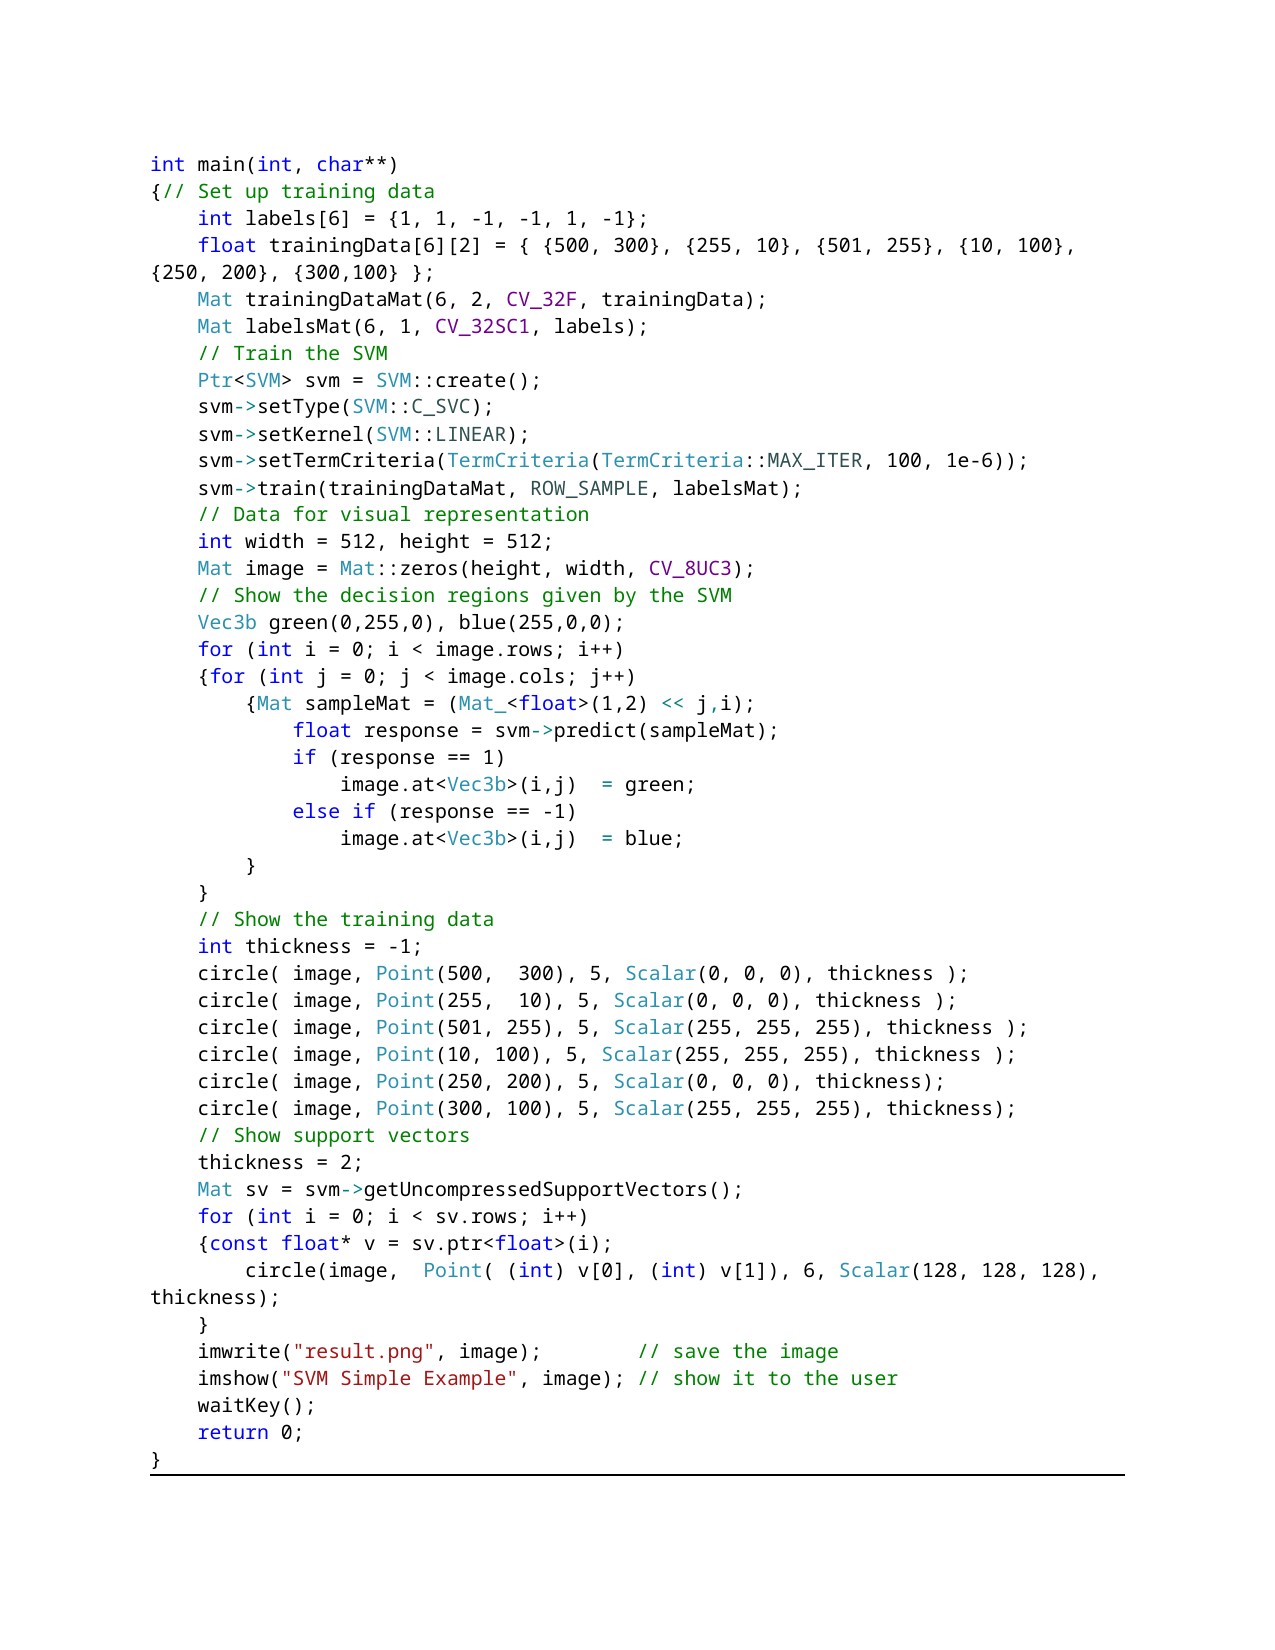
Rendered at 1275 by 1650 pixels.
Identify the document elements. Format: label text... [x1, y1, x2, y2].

text float trainingData[6][2] = { {500, 300}, {255, 10}, {501, 255}, {10, 100}, {250, 200}, {300,100} }; [150, 231, 1125, 285]
text svm->setType(SVM::C_SVC); [150, 393, 1125, 420]
text Mat sv = svm->getUncompressedSupportVectors(); [150, 1175, 1125, 1202]
text circle( image, Point(10, 100), 5, Scalar(255, 255, 255), thickness ); [150, 1040, 1125, 1067]
text } [150, 1445, 1125, 1474]
text // Show the decision regions given by the SVM [150, 582, 1125, 609]
text circle( image, Point(501, 255), 5, Scalar(255, 255, 255), thickness ); [150, 1013, 1125, 1040]
text thickness = 2; [150, 1148, 1125, 1175]
text if (response == 1) [150, 743, 1125, 771]
text int labels[6] = {1, 1, -1, -1, 1, -1}; [150, 204, 1125, 231]
text // Show the training data [150, 905, 1125, 932]
text circle( image, Point(255, 10), 5, Scalar(0, 0, 0), thickness ); [150, 986, 1125, 1013]
text return 0; [150, 1418, 1125, 1445]
text int thickness = -1; [150, 932, 1125, 959]
text {Mat sampleMat = (Mat_<float>(1,2) << j,i); [150, 689, 1125, 717]
text imwrite("result.png", image); // save the image [150, 1337, 1125, 1364]
text imshow("SVM Simple Example", image); // show it to the user [150, 1364, 1125, 1391]
text {for (int j = 0; j < image.cols; j++) [150, 663, 1125, 689]
text circle(image, Point( (int) v[0], (int) v[1]), 6, Scalar(128, 128, 128), thickness); [150, 1256, 1125, 1310]
text int width = 512, height = 512; [150, 528, 1125, 555]
text } [150, 1310, 1125, 1337]
text } [150, 878, 1125, 905]
text // Show support vectors [150, 1121, 1125, 1148]
text image.at<Vec3b>(i,j) = green; [150, 771, 1125, 797]
text svm->train(trainingDataMat, ROW_SAMPLE, labelsMat); [150, 474, 1125, 501]
text Ptr<SVM> svm = SVM::create(); [150, 366, 1125, 393]
text Mat labelsMat(6, 1, CV_32SC1, labels); [150, 312, 1125, 339]
text for (int i = 0; i < sv.rows; i++) [150, 1202, 1125, 1229]
text circle( image, Point(300, 100), 5, Scalar(255, 255, 255), thickness); [150, 1094, 1125, 1121]
text Vec3b green(0,255,0), blue(255,0,0); [150, 609, 1125, 636]
text float response = svm->predict(sampleMat); [150, 717, 1125, 743]
text Mat image = Mat::zeros(height, width, CV_8UC3); [150, 555, 1125, 582]
text Mat trainingDataMat(6, 2, CV_32F, trainingData); [150, 285, 1125, 312]
text // Data for visual representation [150, 501, 1125, 528]
text circle( image, Point(250, 200), 5, Scalar(0, 0, 0), thickness); [150, 1067, 1125, 1094]
text circle( image, Point(500, 300), 5, Scalar(0, 0, 0), thickness ); [150, 959, 1125, 986]
text svm->setTermCriteria(TermCriteria(TermCriteria::MAX_ITER, 100, 1e-6)); [150, 447, 1125, 474]
text else if (response == -1) [150, 797, 1125, 824]
text {// Set up training data [150, 177, 1125, 204]
text image.at<Vec3b>(i,j) = blue; [150, 824, 1125, 851]
text {const float* v = sv.ptr<float>(i); [150, 1229, 1125, 1256]
text for (int i = 0; i < image.rows; i++) [150, 636, 1125, 663]
text // Train the SVM [150, 339, 1125, 366]
text int main(int, char**) [150, 150, 1125, 177]
text } [150, 851, 1125, 878]
text svm->setKernel(SVM::LINEAR); [150, 420, 1125, 447]
text waitKey(); [150, 1391, 1125, 1418]
